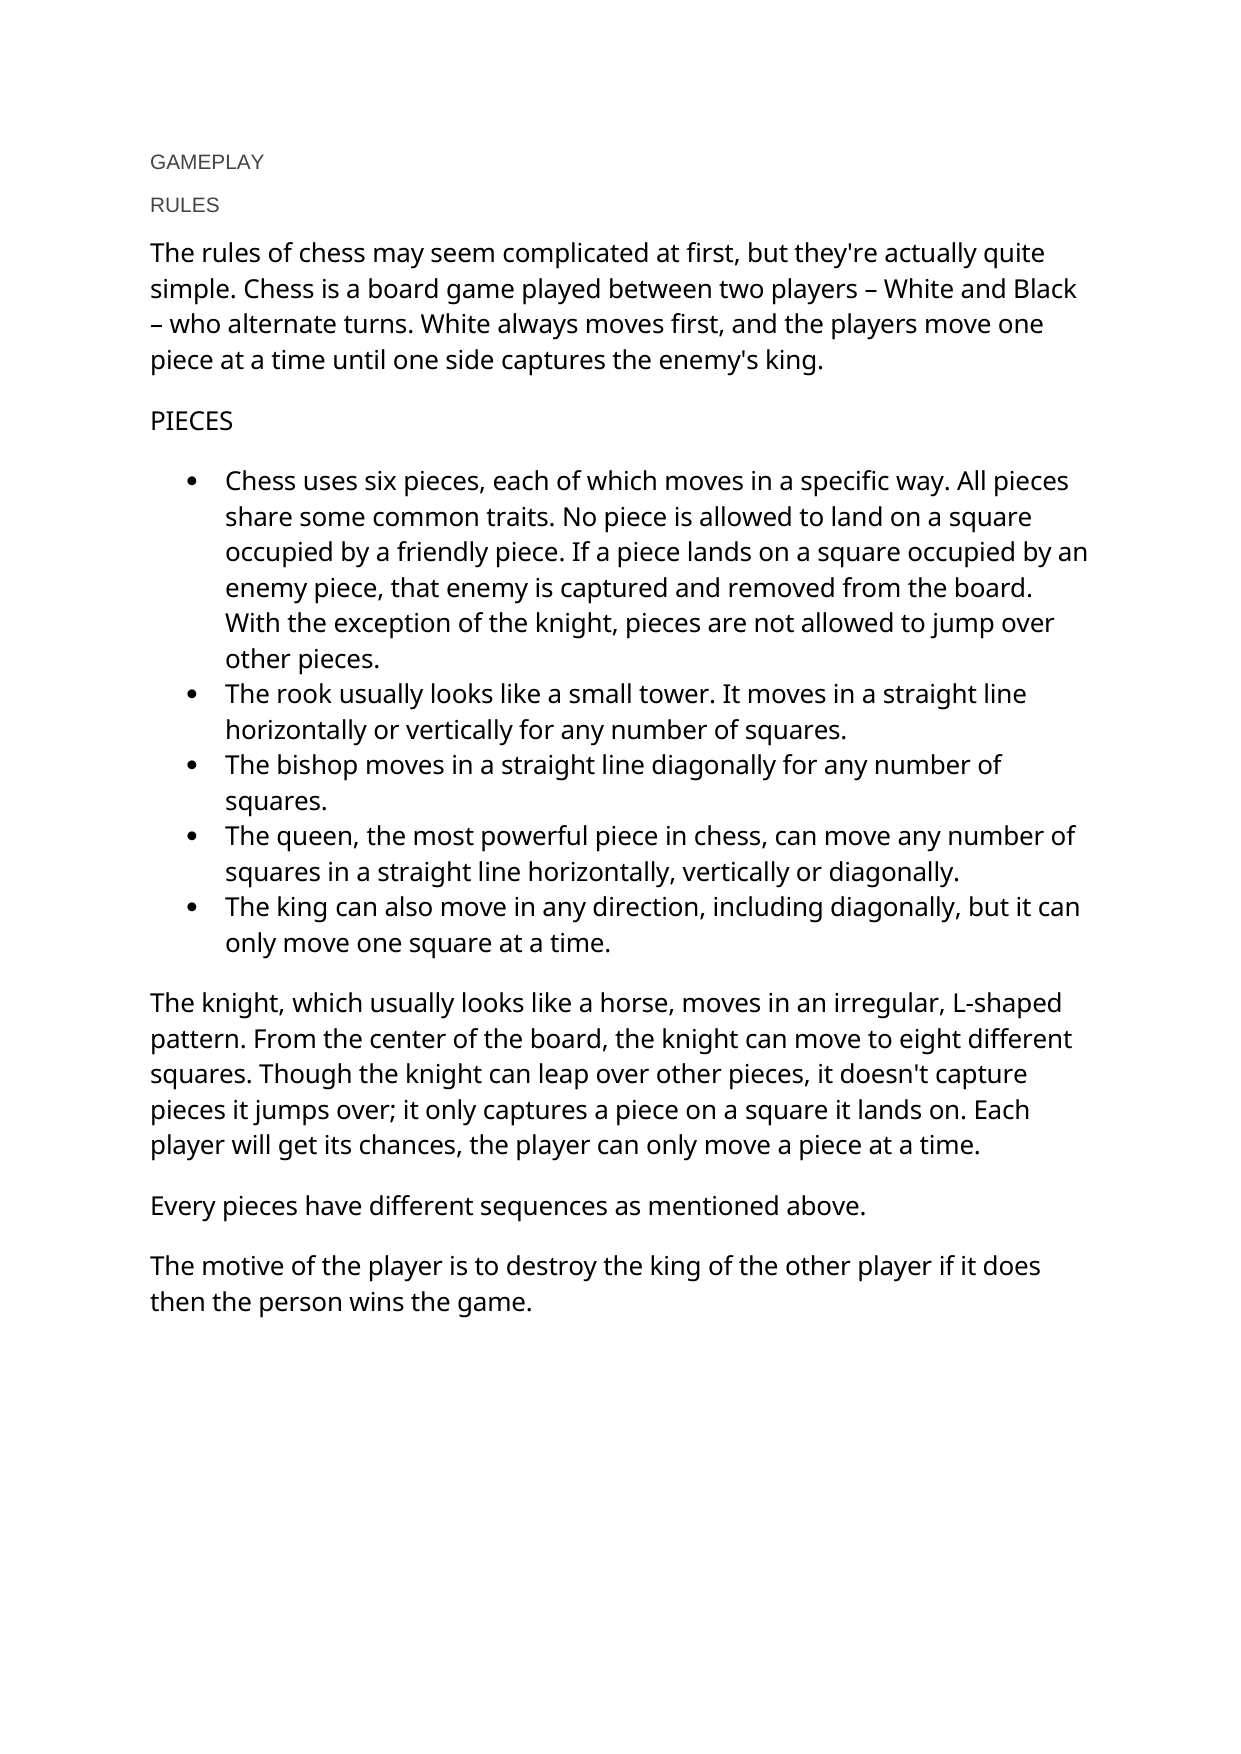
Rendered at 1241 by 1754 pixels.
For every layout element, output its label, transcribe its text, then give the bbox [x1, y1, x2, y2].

list The king can also move in any direction, including diagonally, but it can only move one square at a time. [187, 889, 1090, 960]
text The rules of chess may seem complicated at first, but they're actually quite simple. Chess is a board game played between two players – White and Black – who alternate turns. White always moves first, and the players move one piece at a time until one side captures the enemy's king. [150, 235, 1090, 377]
list Chess uses six pieces, each of which moves in a specific way. All pieces share some common traits. No piece is allowed to land on a square occupied by a friendly piece. If a piece lands on a square occupied by an enemy piece, that enemy is captured and removed from the board. With the exception of the knight, pieces are not allowed to jump over other pieces. [187, 463, 1090, 676]
text GAMEPLAY [150, 150, 1090, 174]
text The knight, which usually looks like a horse, moves in an irregular, L-shaped pattern. From the center of the board, the knight can move to eight different squares. Though the knight can leap over other pieces, it doesn't capture pieces it jumps over; it only captures a piece on a square it lands on. Each player will get its chances, the player can only move a piece at a time. [150, 985, 1090, 1162]
text Every pieces have different sequences as mentioned above. [150, 1187, 1090, 1223]
list The rook usually looks like a small tower. It moves in a straight line horizontally or vertically for any number of squares. [187, 676, 1090, 747]
list The queen, the most powerful piece in chess, can move any number of squares in a straight line horizontally, vertically or diagonally. [187, 818, 1090, 889]
text PIECES [150, 402, 1090, 438]
text RULES [150, 192, 1090, 216]
list The bishop moves in a straight line diagonally for any number of squares. [187, 747, 1090, 818]
text The motive of the player is to destroy the king of the other player if it does then the person wins the game. [150, 1248, 1090, 1319]
